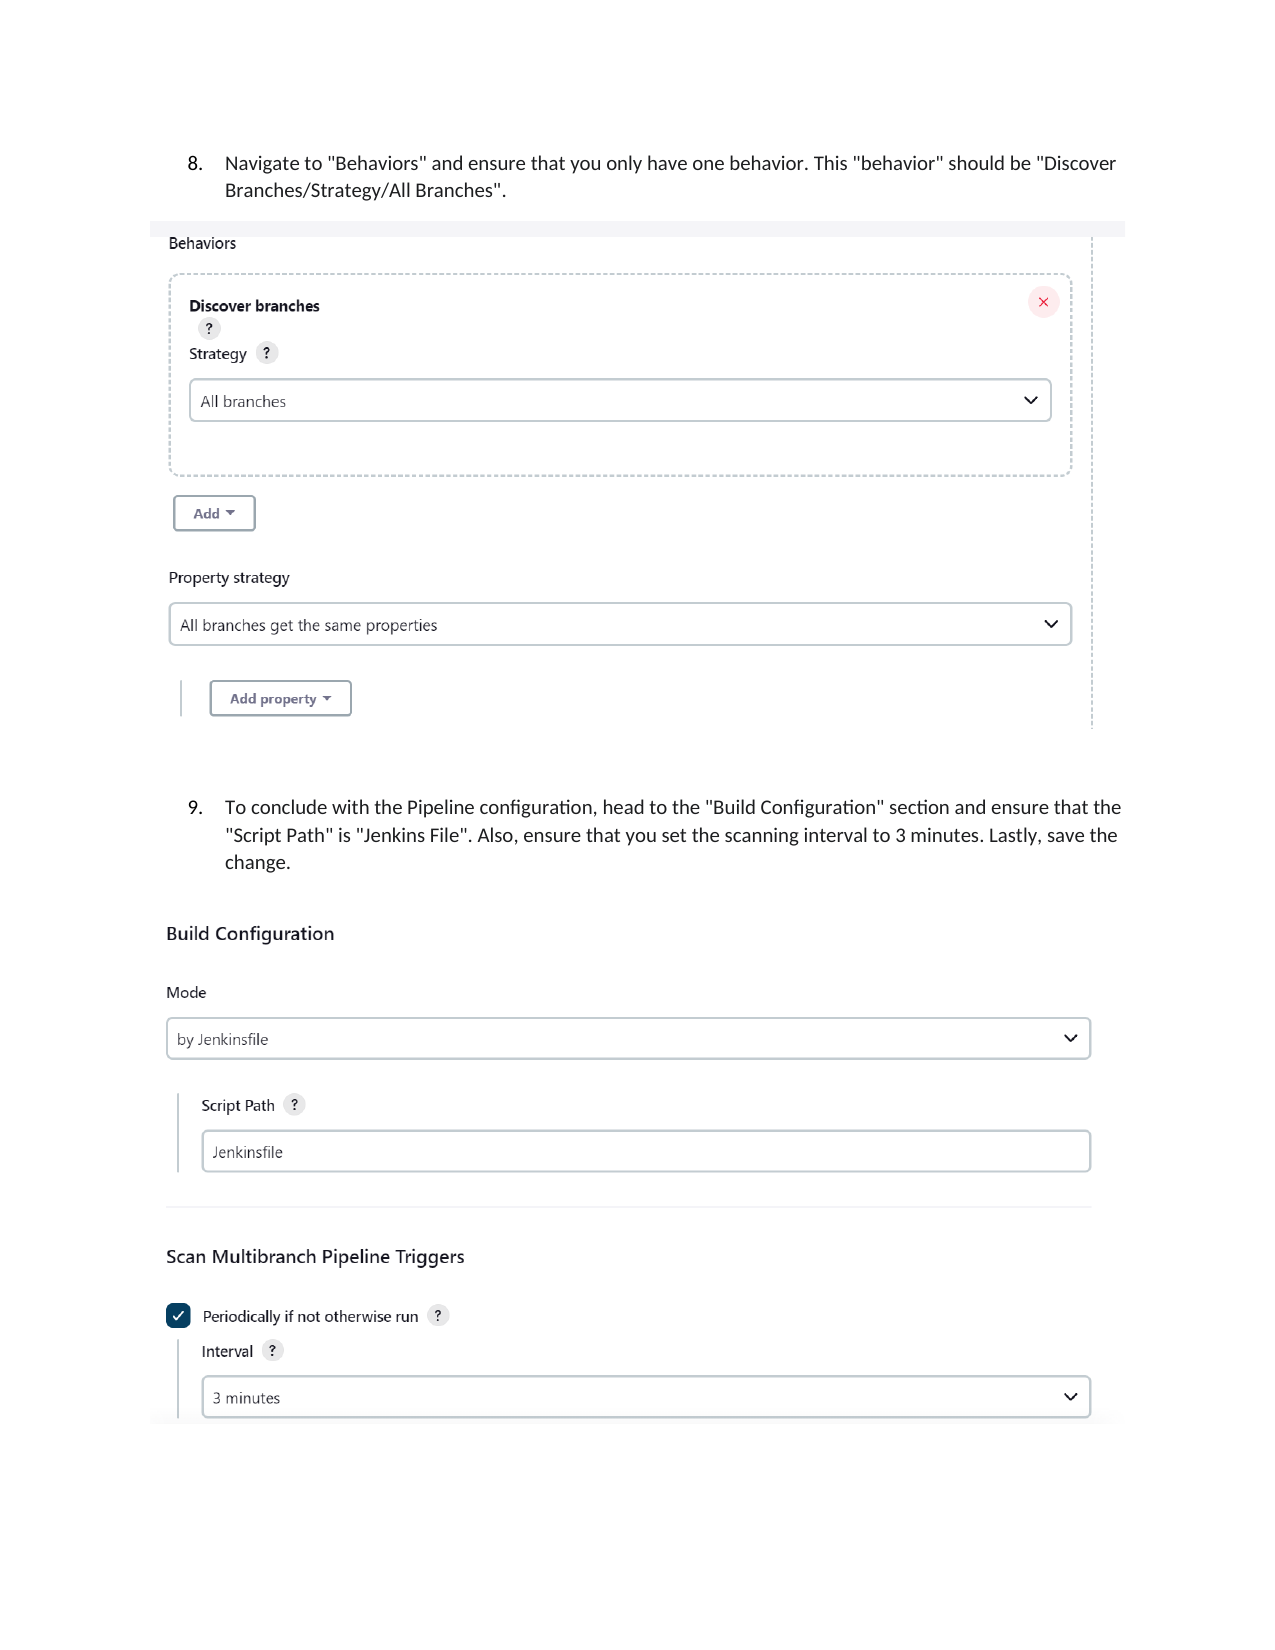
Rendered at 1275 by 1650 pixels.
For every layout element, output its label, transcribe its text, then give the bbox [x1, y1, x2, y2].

list Navigate to "Behaviors" and ensure that you only have one behavior. This "behavior" should be "Discover Branches/Strategy/All Branches". [187, 150, 1125, 203]
picture [150, 221, 1125, 729]
picture [150, 893, 1125, 1424]
list To conclude with the Pipeline configuration, head to the "Build Configuration" section and ensure that the "Script Path" is "Jenkins File". Also, ensure that you set the scanning interval to 3 minutes. Lastly, save the change. [187, 794, 1125, 874]
